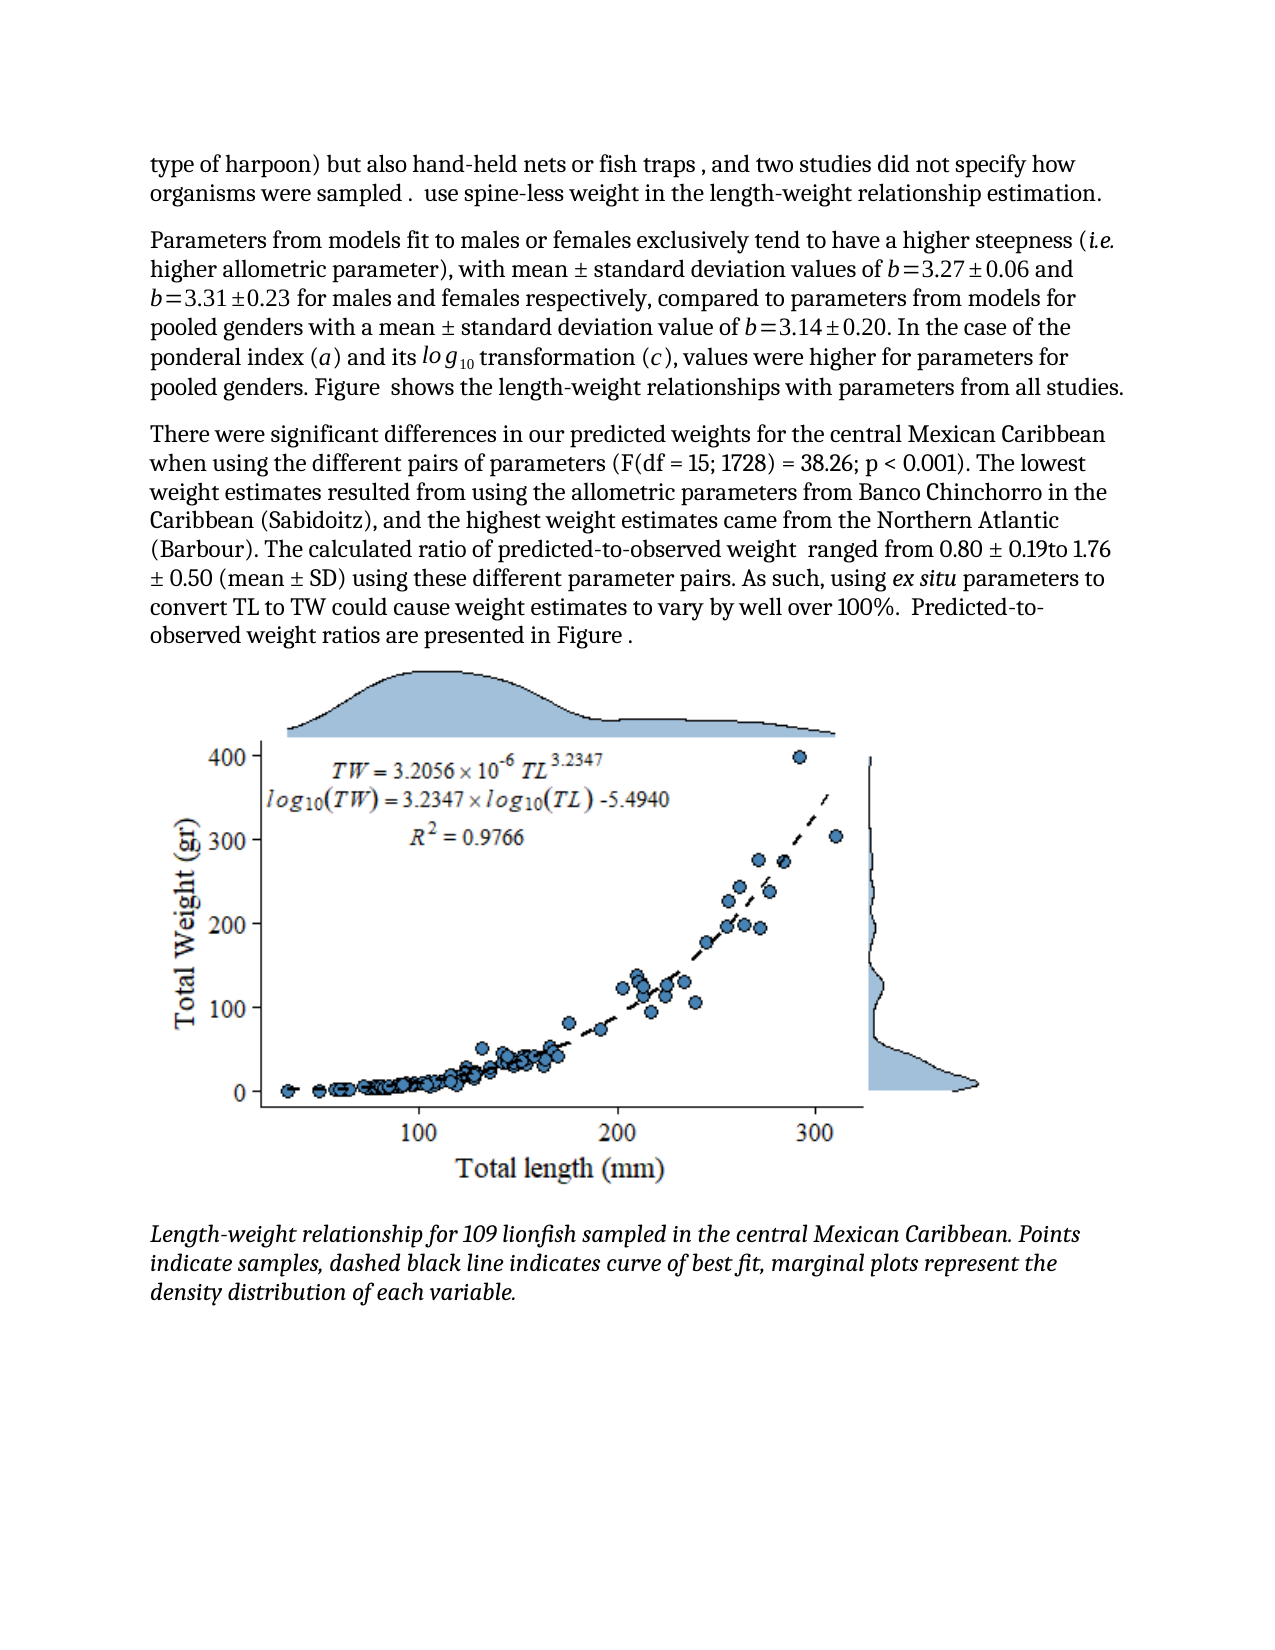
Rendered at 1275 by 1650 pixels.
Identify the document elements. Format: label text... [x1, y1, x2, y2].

text Parameters from models fit to males or females exclusively tend to have a higher steepness (i.e. higher allometric parameter), with mean standard deviation values of and for males and females respectively, compared to parameters from models for pooled genders with a mean standard deviation value of . In the case of the ponderal index () and its transformation (), values were higher for parameters for pooled genders. Figure shows the length-weight relationships with parameters from all studies. [150, 226, 1125, 401]
text There were significant differences in our predicted weights for the central Mexican Caribbean when using the different pairs of parameters (F(df = 15; 1728) = 38.26; p < 0.001). The lowest weight estimates resulted from using the allometric parameters from Banco Chinchorro in the Caribbean (Sabidoitz), and the highest weight estimates came from the Northern Atlantic (Barbour). The calculated ratio of predicted-to-observed weight ranged from 0.80 0.19to 1.76 0.50 (mean SD) using these different parameter pairs. As such, using ex situ parameters to convert TL to TW could cause weight estimates to vary by well over 100%. Predicted-to-observed weight ratios are presented in Figure . [150, 420, 1125, 650]
picture [150, 668, 984, 1200]
text Length-weight relationship for 109 lionfish sampled in the central Mexican Caribbean. Points indicate samples, dashed black line indicates curve of best fit, marginal plots represent the density distribution of each variable. [150, 1220, 1125, 1306]
